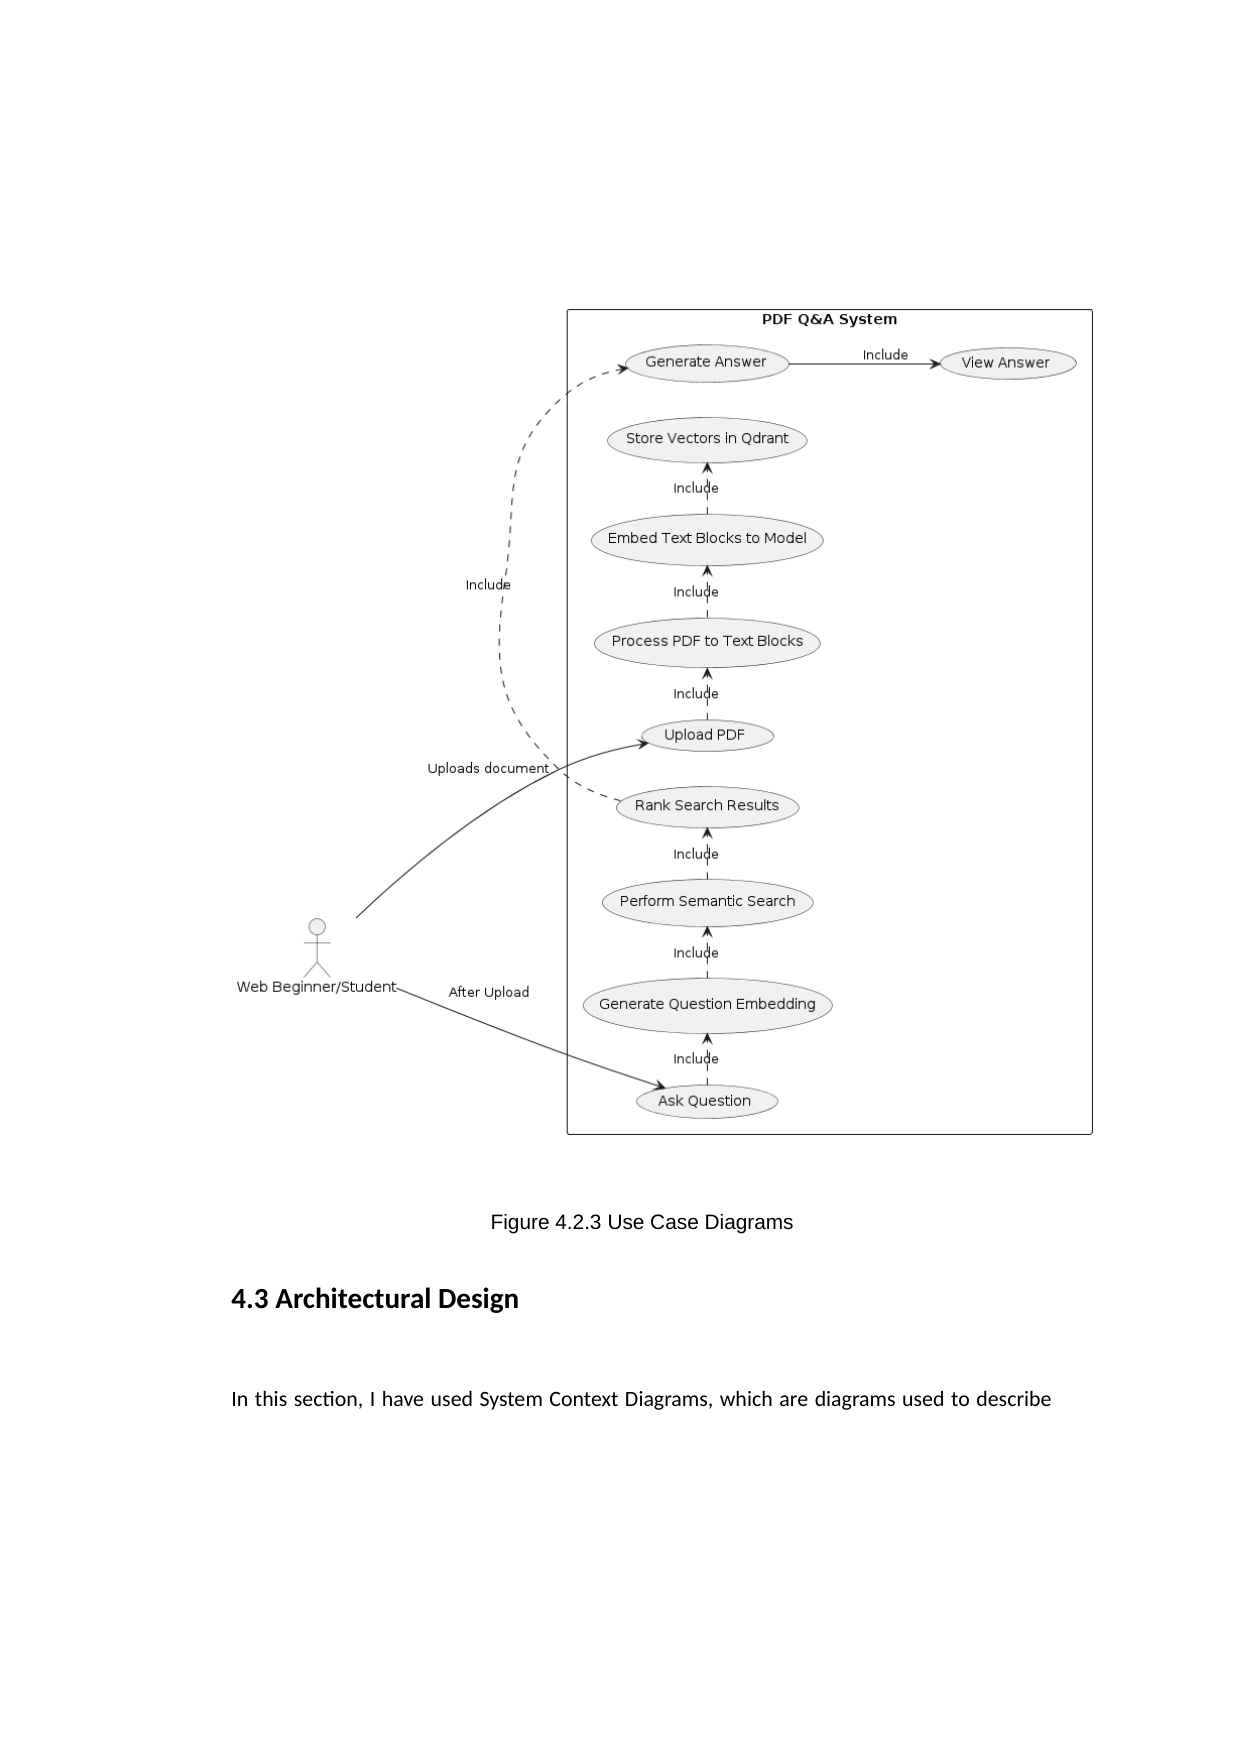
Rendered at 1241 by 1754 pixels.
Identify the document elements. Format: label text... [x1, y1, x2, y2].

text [187, 1383, 1053, 1415]
text Figure 4.2.3 Use Case Diagrams [187, 1205, 1053, 1238]
picture [231, 302, 1097, 1139]
subtitle 4.3 Architectural Design [187, 1265, 1053, 1330]
